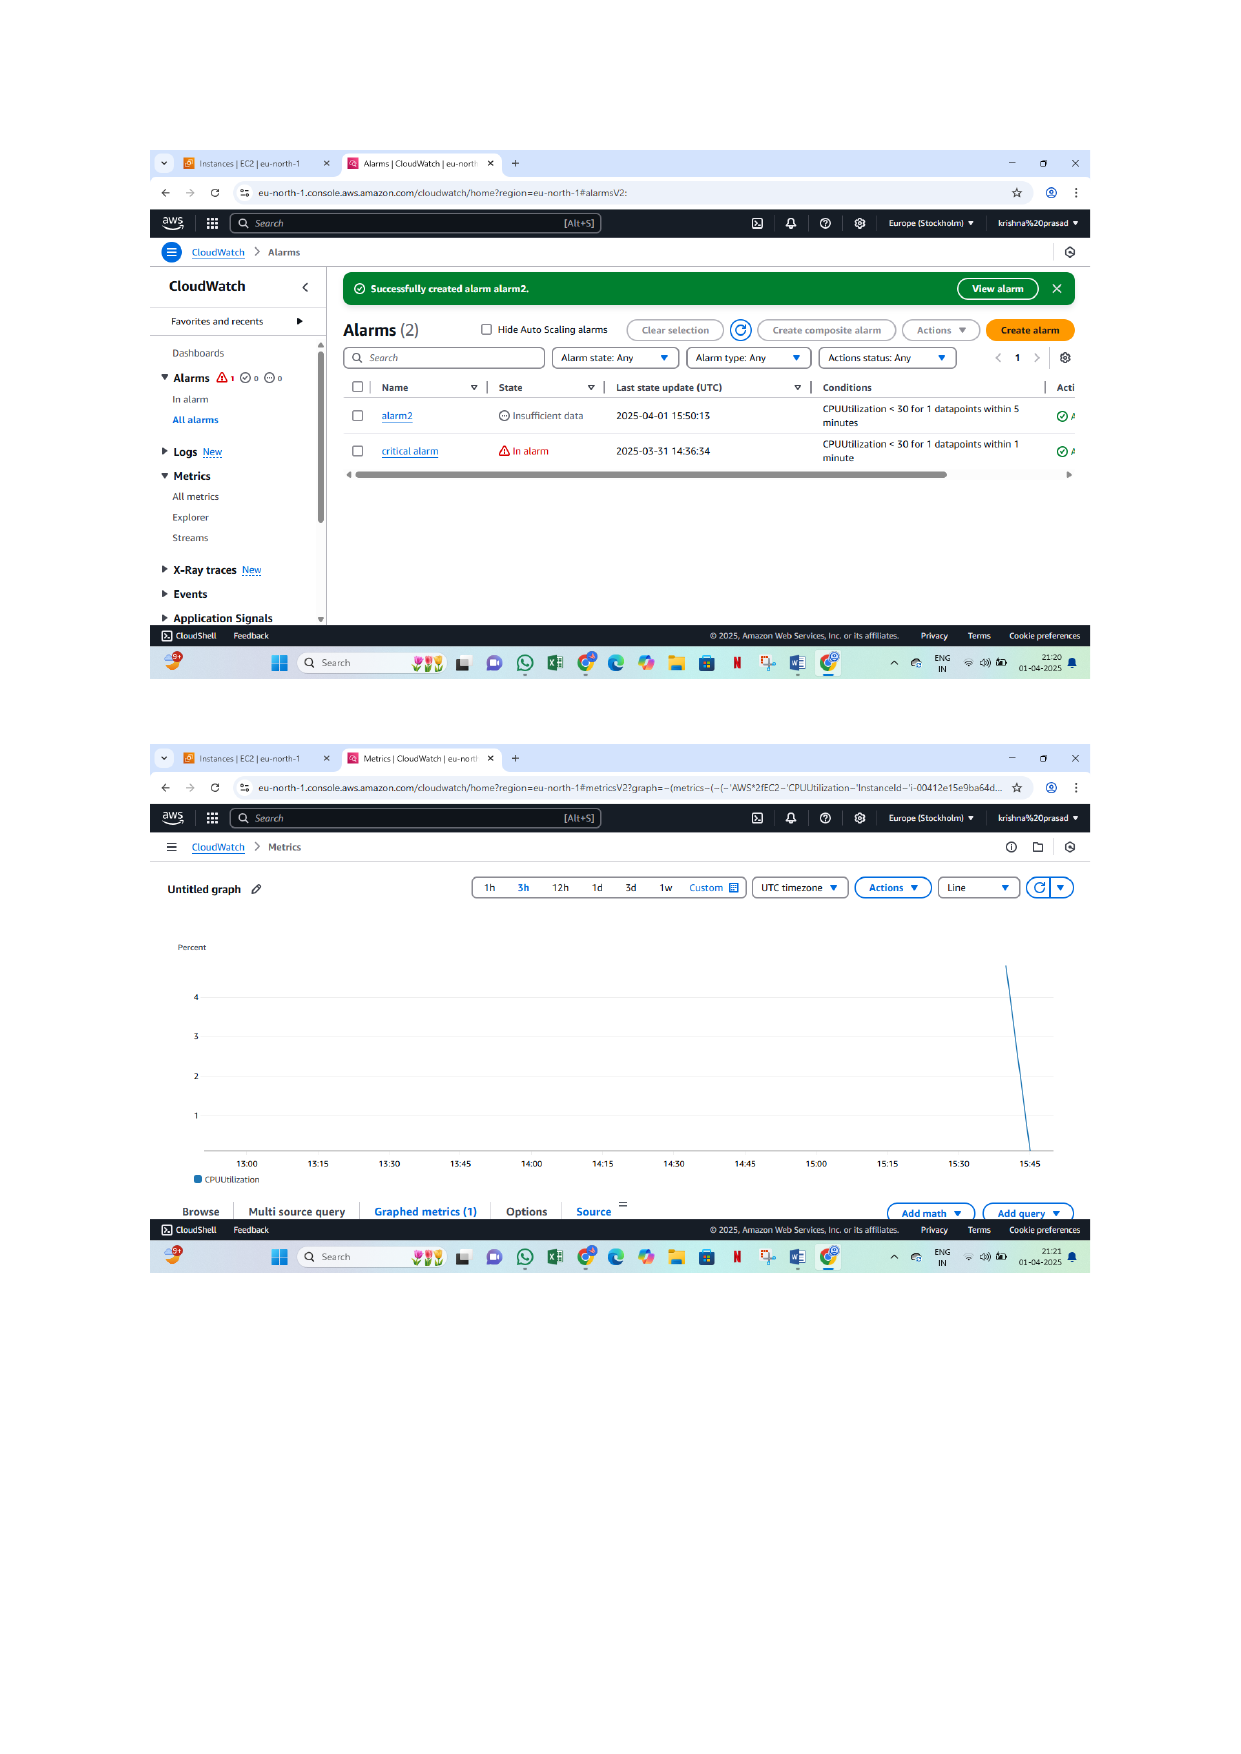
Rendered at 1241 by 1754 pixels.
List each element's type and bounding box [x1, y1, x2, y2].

picture [150, 744, 1091, 1273]
picture [150, 150, 1091, 679]
